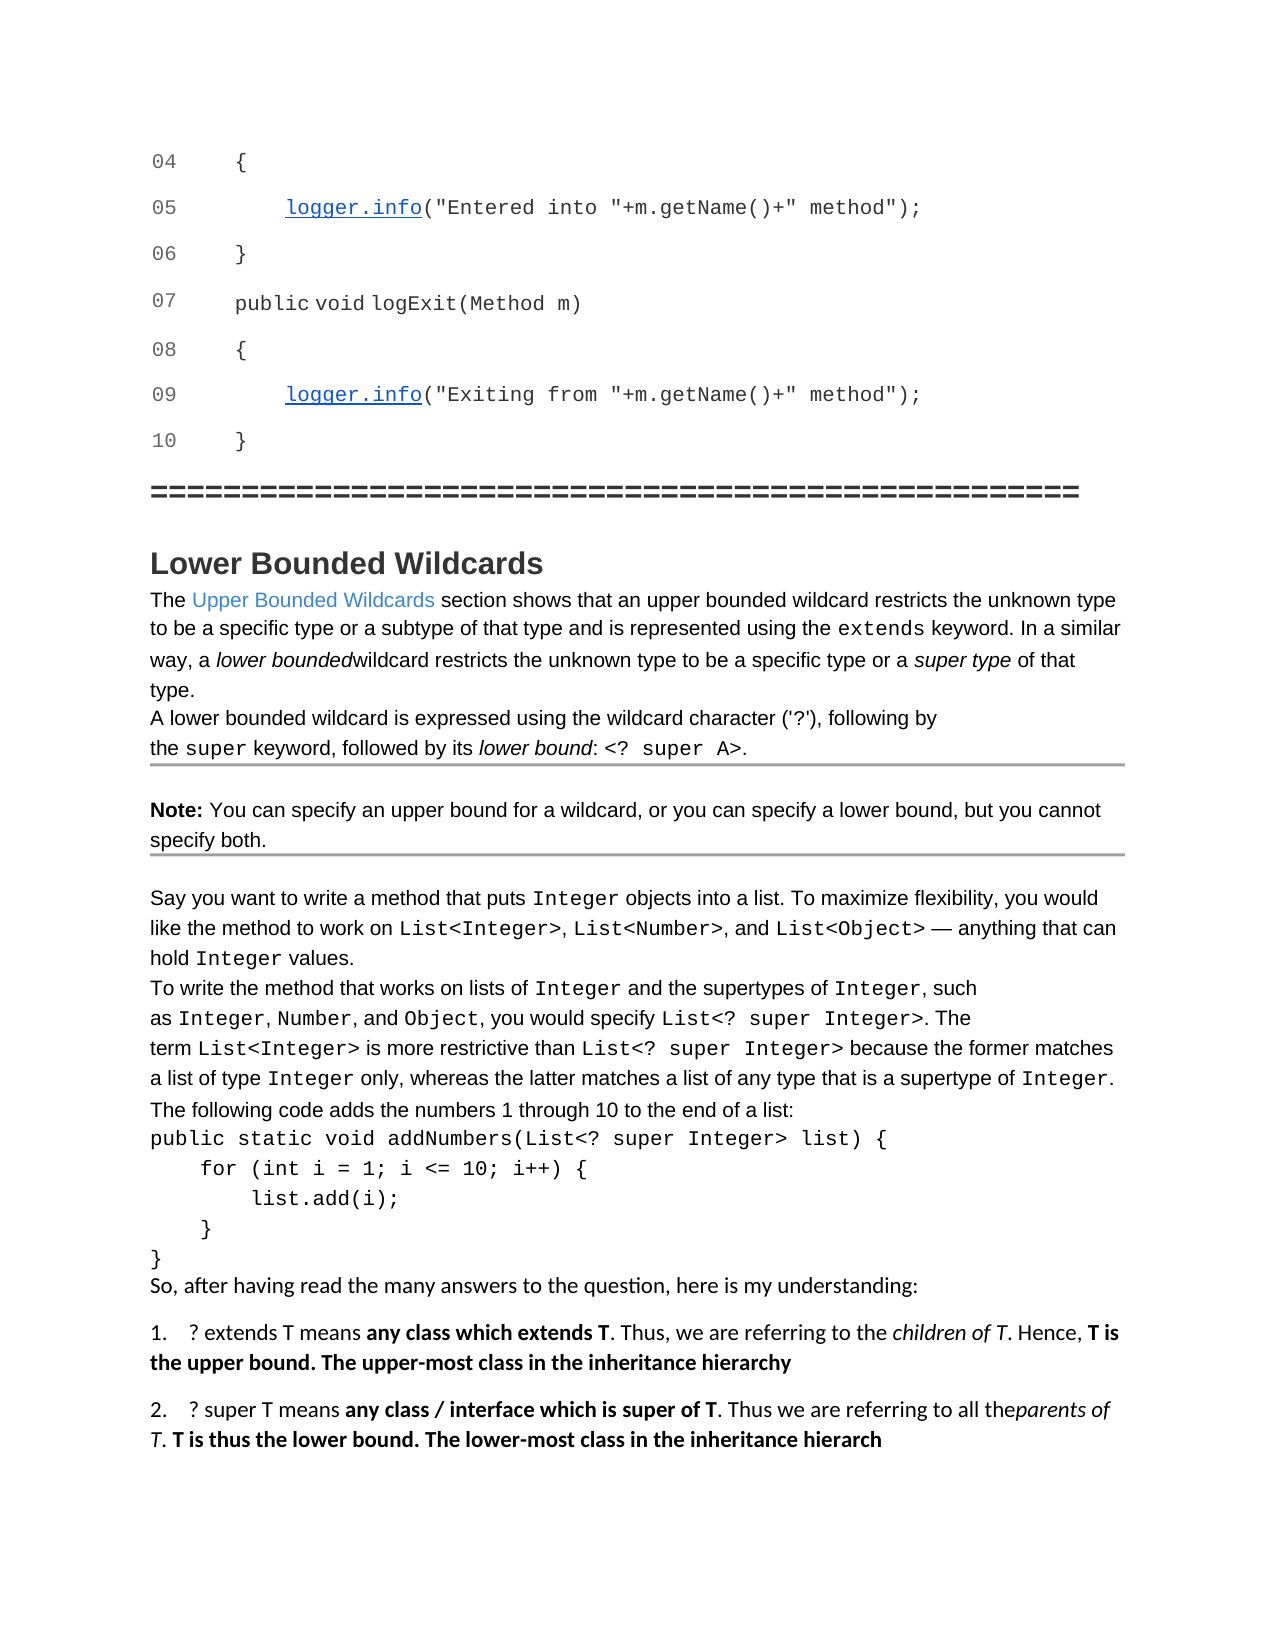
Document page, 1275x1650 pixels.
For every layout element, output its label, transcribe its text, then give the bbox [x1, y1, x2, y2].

text Say you want to write a method that puts Integer objects into a list. To maximize flexibility, you would like the method to work on List<Integer>, List<Number>, and List<Object> — anything that can hold Integer values. [150, 881, 1125, 971]
table_header logger.info("Exiting from "+m.getName()+" method"); [183, 383, 1125, 428]
table_cell 06 [150, 241, 183, 287]
text Note: You can specify an upper bound for a wildcard, or you can specify a lower bound, but you cannot specify both. [150, 791, 1125, 851]
text public static void addNumbers(List<? super Integer> list) { [150, 1121, 1125, 1151]
table_header 05 [150, 196, 183, 241]
table_cell 08 [150, 337, 183, 382]
table_cell { [183, 337, 1125, 382]
text =================================================== [150, 473, 1125, 509]
table_header 09 [150, 383, 183, 428]
text The Upper Bounded Wildcards section shows that an upper bounded wildcard restricts the unknown type to be a specific type or a subtype of that type and is represented using the extends keyword. In a similar way, a lower boundedwildcard restricts the unknown type to be a specific type or a super type of that type. [150, 581, 1125, 701]
text So, after having read the many answers to the question, here is my understanding: [150, 1271, 1125, 1299]
text A lower bounded wildcard is expressed using the wildcard character ('?'), following by the super keyword, followed by its lower bound: <? super A>. [150, 701, 1125, 761]
table_cell 10 [150, 428, 183, 473]
table_cell } [183, 241, 1125, 287]
table_cell 04 [150, 150, 183, 196]
table_header logger.info("Entered into "+m.getName()+" method"); [183, 196, 1125, 241]
text The following code adds the numbers 1 through 10 to the end of a list: [150, 1091, 1125, 1121]
text 2. ? super T means any class / interface which is super of T. Thus we are referring to all theparents of T. T is thus the lower bound. The lower-most class in the inheritance hierarch [150, 1395, 1125, 1453]
text 1. ? extends T means any class which extends T. Thus, we are referring to the children of T. Hence, T is the upper bound. The upper-most class in the inheritance hierarchy [150, 1318, 1125, 1376]
text Lower Bounded Wildcards [150, 545, 1125, 581]
table_cell } [183, 428, 1125, 473]
text for (int i = 1; i <= 10; i++) { [150, 1151, 1125, 1181]
table_cell { [183, 150, 1125, 196]
table_header 07 [150, 287, 183, 337]
text To write the method that works on lists of Integer and the supertypes of Integer, such as Integer, Number, and Object, you would specify List<? super Integer>. The term List<Integer> is more restrictive than List<? super Integer> because the former matches a list of type Integer only, whereas the latter matches a list of any type that is a supertype of Integer. [150, 971, 1125, 1091]
text list.add(i); [150, 1181, 1125, 1211]
text } [150, 1211, 1125, 1241]
text } [150, 1241, 1125, 1271]
table_header public void logExit(Method m) [183, 287, 1125, 337]
